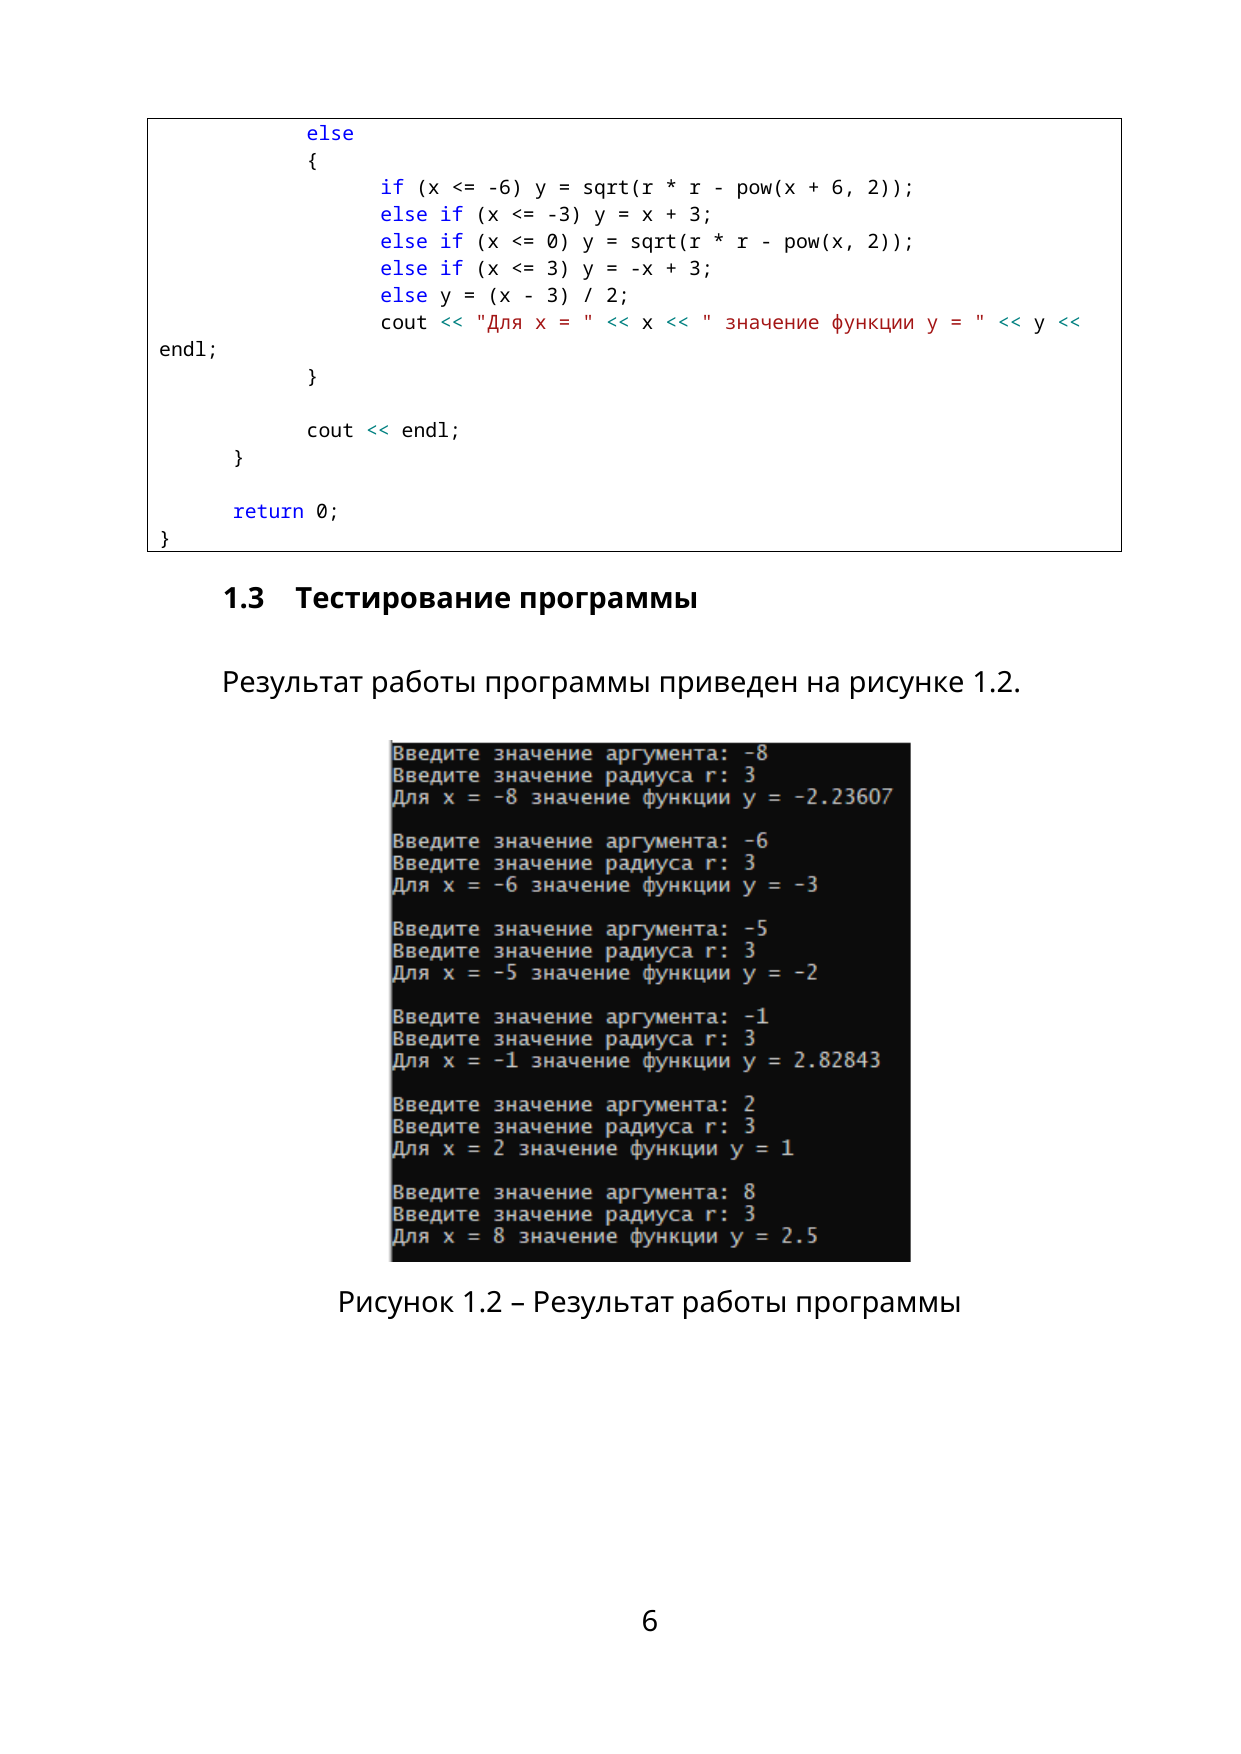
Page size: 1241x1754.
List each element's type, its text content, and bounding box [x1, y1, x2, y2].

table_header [148, 119, 1121, 551]
picture [388, 740, 911, 1262]
text Рисунок 1.2 – Результат работы программы [148, 1281, 1152, 1321]
text Результат работы программы приведен на рисунке 1.2. [148, 661, 1152, 701]
subtitle Тестирование программы [148, 577, 1152, 617]
